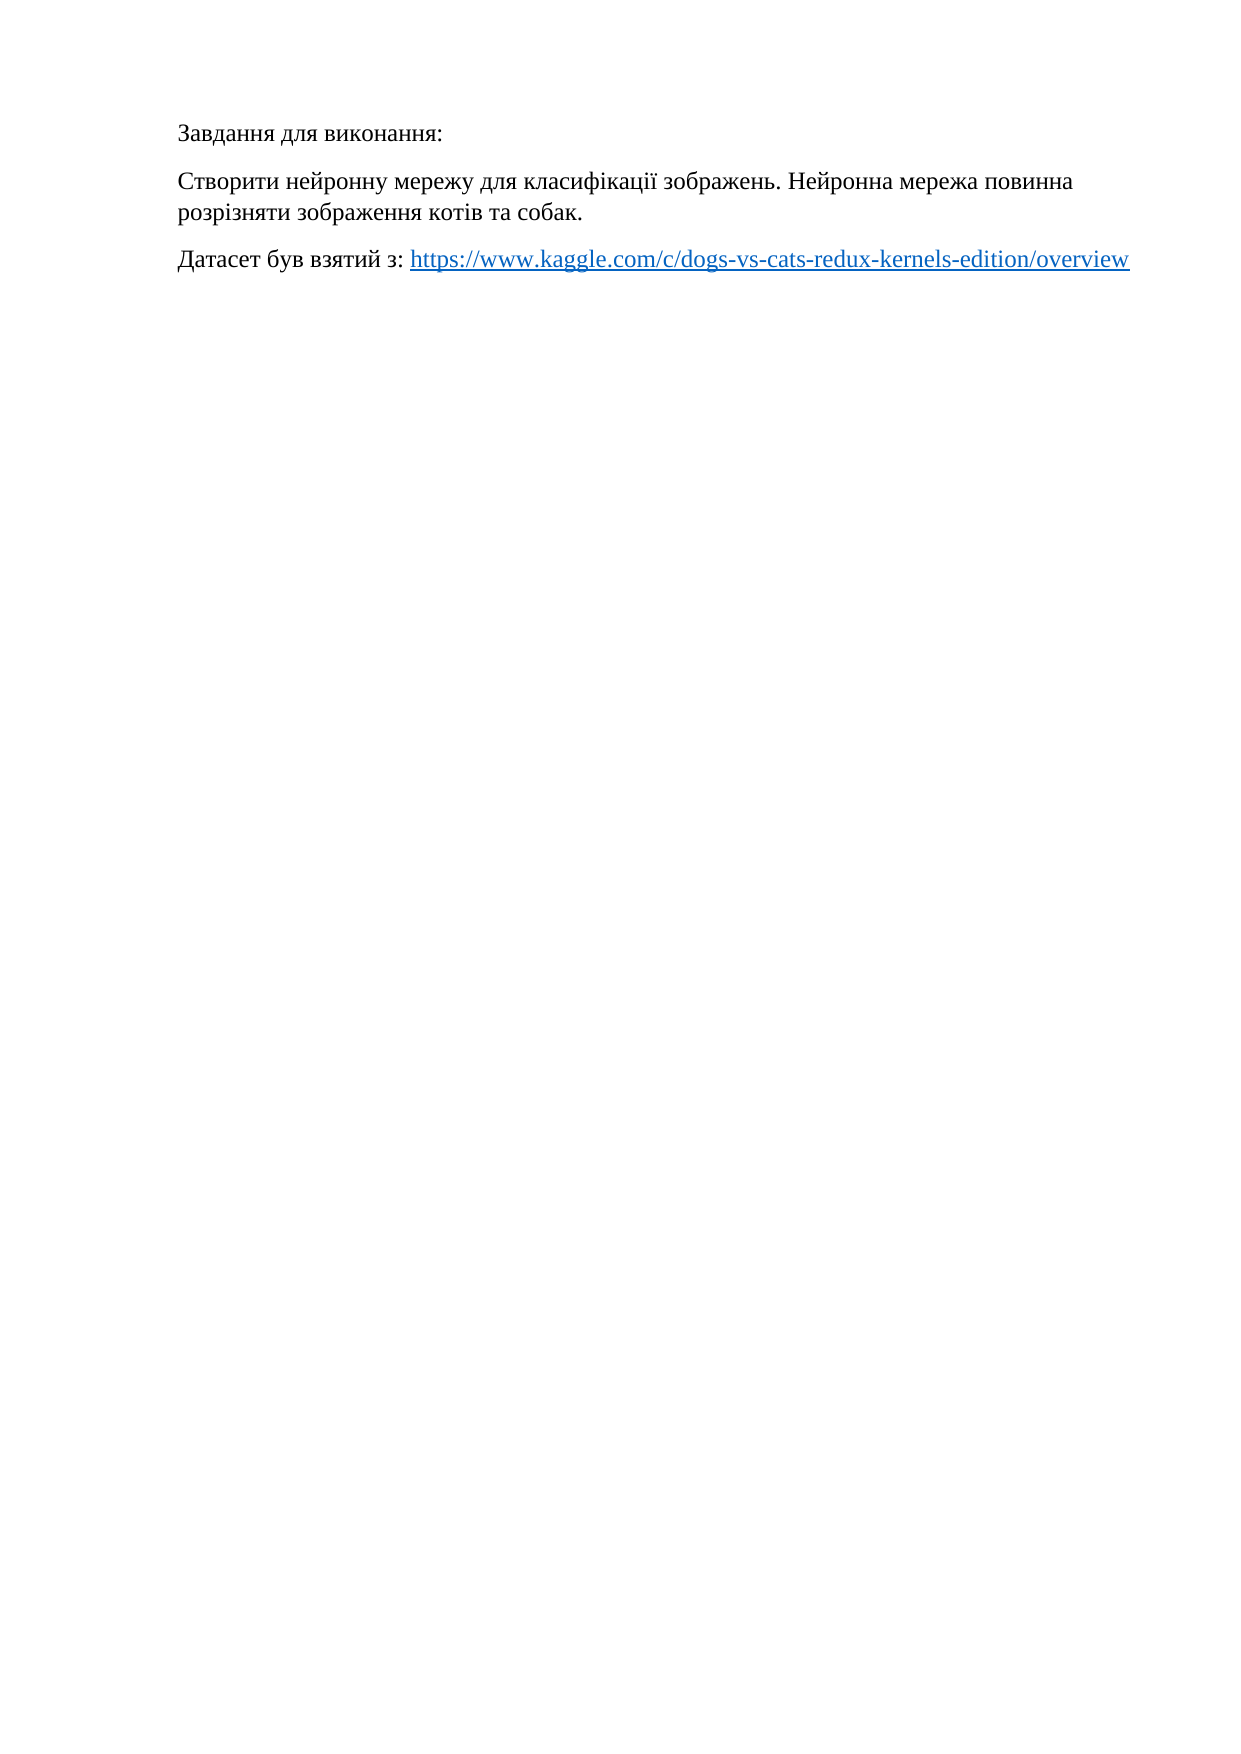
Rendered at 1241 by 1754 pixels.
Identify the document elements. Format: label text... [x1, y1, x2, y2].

text Завдання для виконання: [177, 118, 1152, 147]
text Датасет був взятий з: https://www.kaggle.com/c/dogs-vs-cats-redux-kernels-edition/overview [177, 244, 1152, 273]
text Створити нейронну мережу для класифікації зображень. Нейронна мережа повинна розрізняти зображення котів та собак. [177, 166, 1152, 226]
